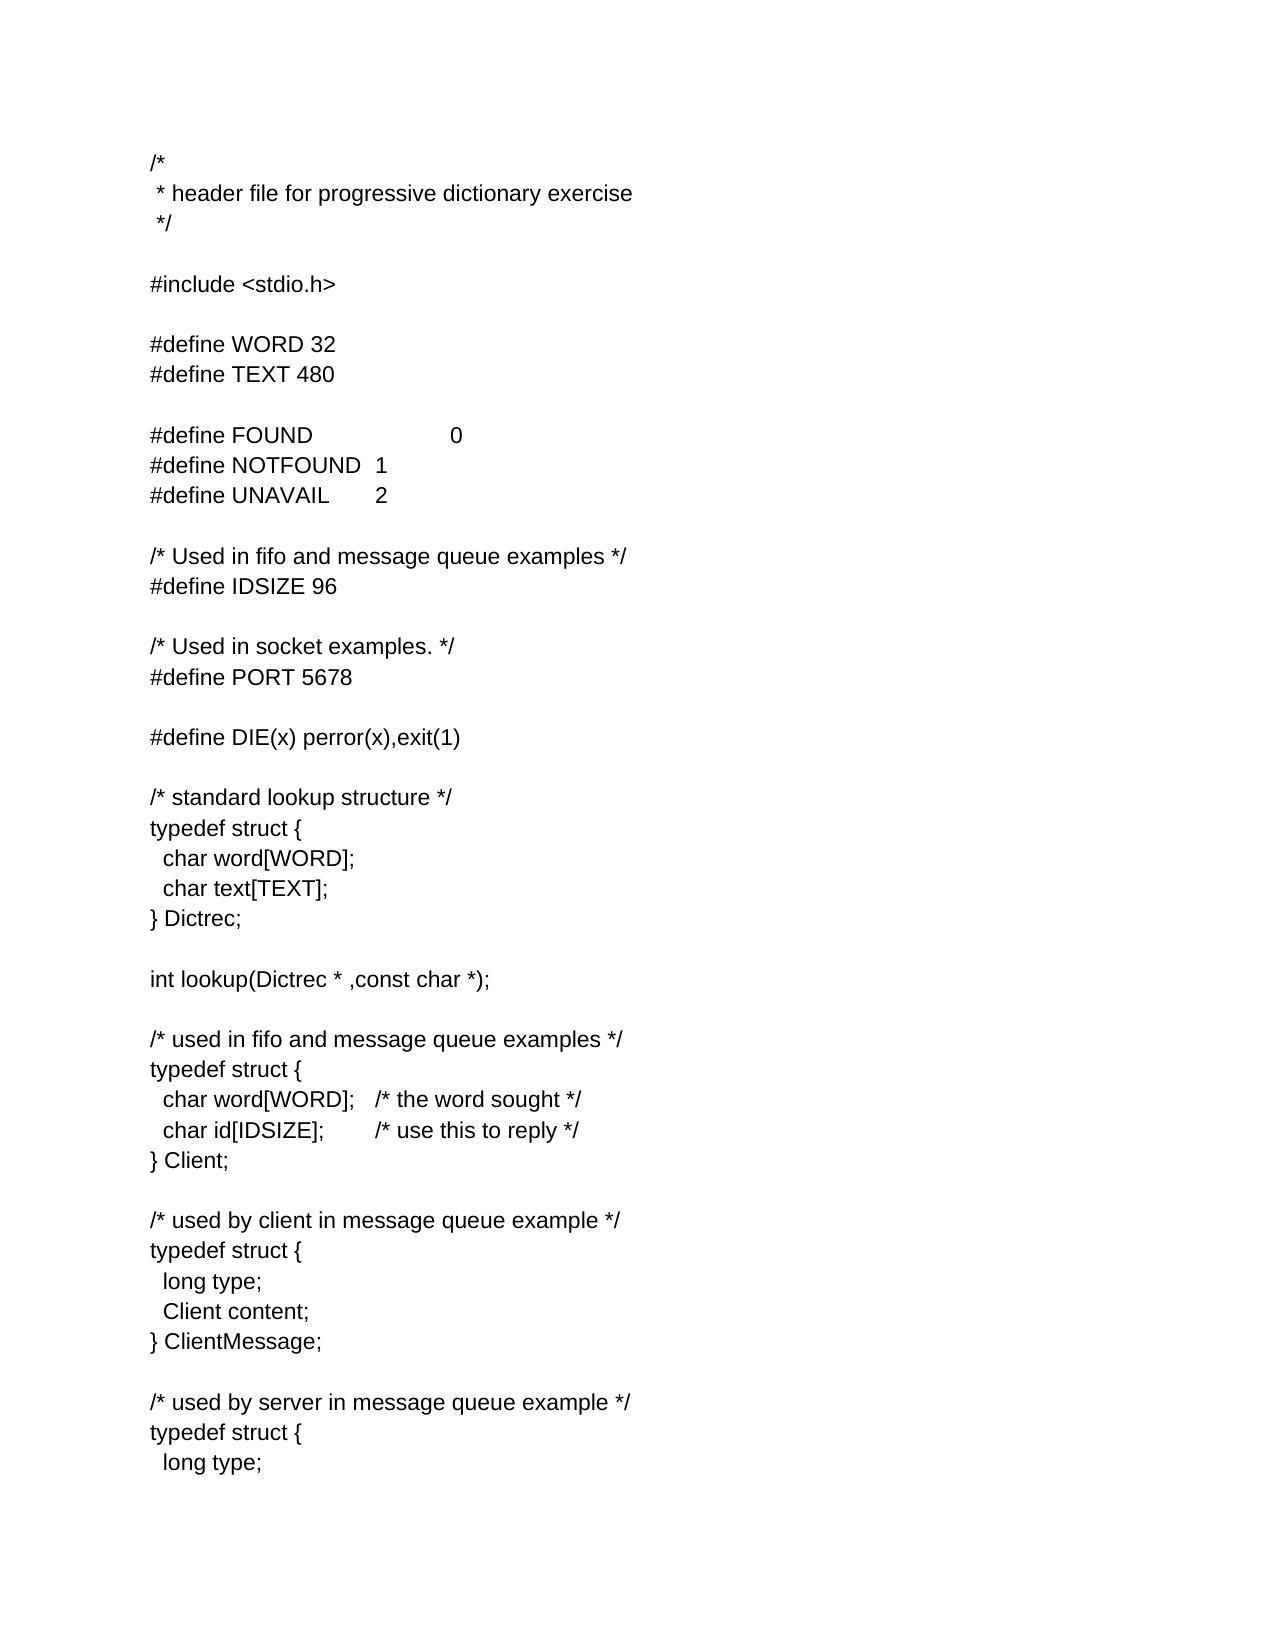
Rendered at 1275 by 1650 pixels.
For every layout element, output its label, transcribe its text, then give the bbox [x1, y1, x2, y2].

text typedef struct { [150, 814, 1125, 841]
text char text[TEXT]; [150, 875, 1125, 901]
text typedef struct { [150, 1056, 1125, 1083]
text #define DIE(x) perror(x),exit(1) [150, 724, 1125, 750]
text char id[IDSIZE]; /* use this to reply */ [150, 1117, 1125, 1143]
text #include <stdio.h> [150, 271, 1125, 297]
text long type; [150, 1268, 1125, 1294]
text Client content; [150, 1298, 1125, 1324]
text /* used by server in message queue example */ [150, 1388, 1125, 1415]
text #define WORD 32 [150, 331, 1125, 358]
text #define FOUND 0 [150, 422, 1125, 448]
text typedef struct { [150, 1237, 1125, 1264]
text #define IDSIZE 96 [150, 573, 1125, 599]
text /* standard lookup structure */ [150, 784, 1125, 811]
text long type; [150, 1449, 1125, 1475]
text } ClientMessage; [150, 1328, 1125, 1354]
text * header file for progressive dictionary exercise [150, 180, 1125, 207]
text char word[WORD]; /* the word sought */ [150, 1086, 1125, 1113]
text #define UNAVAIL 2 [150, 482, 1125, 509]
text #define TEXT 480 [150, 361, 1125, 388]
text /* Used in fifo and message queue examples */ [150, 543, 1125, 569]
text } Client; [150, 1147, 1125, 1173]
text /* used in fifo and message queue examples */ [150, 1026, 1125, 1052]
text #define PORT 5678 [150, 663, 1125, 690]
text /* Used in socket examples. */ [150, 633, 1125, 660]
text typedef struct { [150, 1419, 1125, 1445]
text } Dictrec; [150, 905, 1125, 932]
text /* used by client in message queue example */ [150, 1207, 1125, 1234]
text */ [150, 210, 1125, 237]
text char word[WORD]; [150, 845, 1125, 871]
text /* [150, 150, 1125, 176]
text #define NOTFOUND 1 [150, 452, 1125, 478]
text int lookup(Dictrec * ,const char *); [150, 966, 1125, 992]
